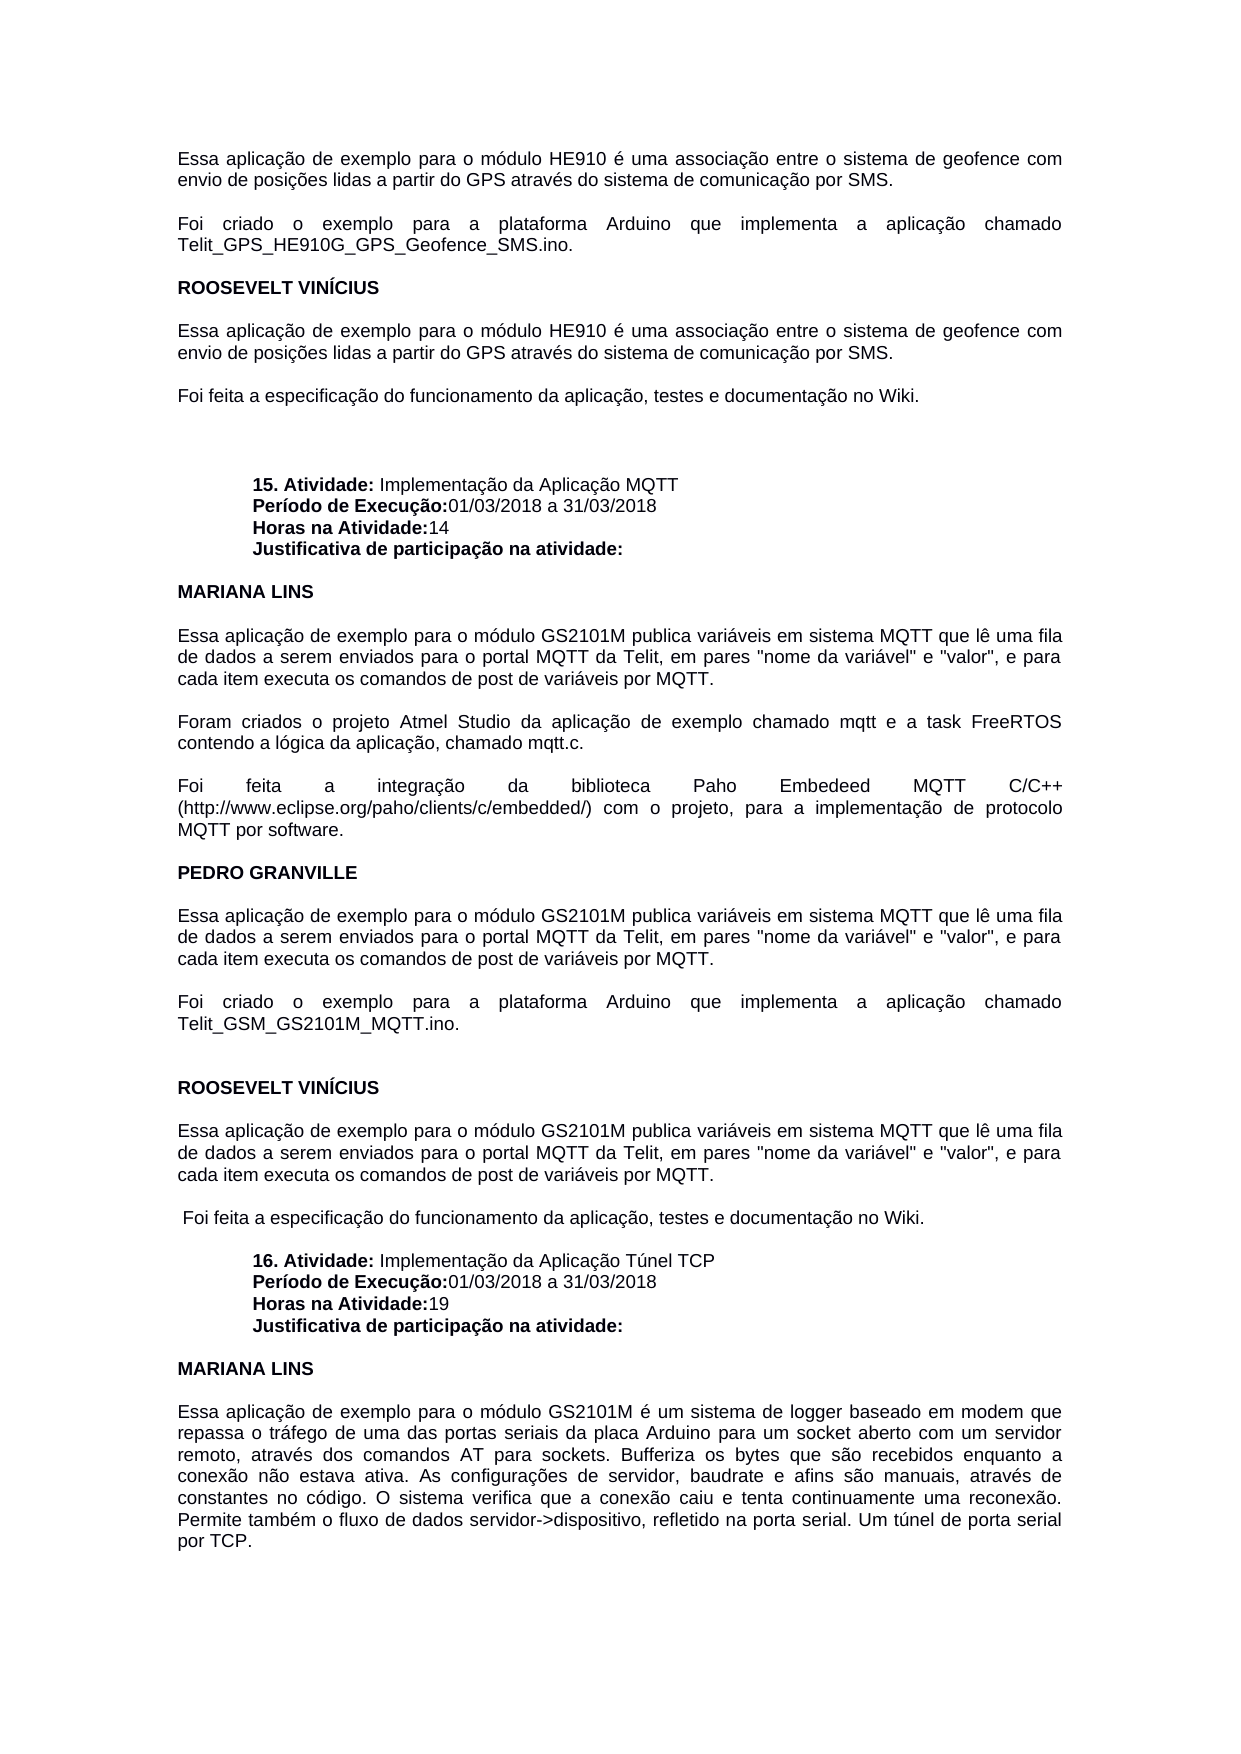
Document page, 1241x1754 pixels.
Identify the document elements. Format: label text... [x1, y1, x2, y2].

text Essa aplicação de exemplo para o módulo GS2101M publica variáveis em sistema MQTT que lê uma fila de dados a serem enviados para o portal MQTT da Telit, em pares "nome da variável" e "valor", e para cada item executa os comandos de post de variáveis por MQTT. [177, 1120, 1063, 1185]
text Essa aplicação de exemplo para o módulo GS2101M publica variáveis em sistema MQTT que lê uma fila de dados a serem enviados para o portal MQTT da Telit, em pares "nome da variável" e "valor", e para cada item executa os comandos de post de variáveis por MQTT. [177, 905, 1063, 969]
text MARIANA LINS [177, 1357, 1063, 1379]
text Foi criado o exemplo para a plataforma Arduino que implementa a aplicação chamado Telit_GSM_GS2101M_MQTT.ino. [177, 991, 1063, 1034]
text Essa aplicação de exemplo para o módulo GS2101M publica variáveis em sistema MQTT que lê uma fila de dados a serem enviados para o portal MQTT da Telit, em pares "nome da variável" e "valor", e para cada item executa os comandos de post de variáveis por MQTT. [177, 624, 1063, 689]
text Horas na Atividade:14 [252, 517, 1063, 538]
text Foi feita a integração da biblioteca Paho Embedeed MQTT C/C++ (http://www.eclipse.org/paho/clients/c/embedded/) com o projeto, para a implementação de protocolo MQTT por software. [177, 775, 1063, 840]
text Foi feita a especificação do funcionamento da aplicação, testes e documentação no Wiki. [177, 1207, 1063, 1228]
text Foram criados o projeto Atmel Studio da aplicação de exemplo chamado mqtt e a task FreeRTOS contendo a lógica da aplicação, chamado mqtt.c. [177, 711, 1063, 754]
text Período de Execução:01/03/2018 a 31/03/2018 [252, 495, 1063, 517]
text Justificativa de participação na atividade: [252, 538, 1063, 560]
text Horas na Atividade:19 [252, 1293, 1063, 1314]
text 15. Atividade: Implementação da Aplicação MQTT [215, 473, 1063, 495]
text PEDRO GRANVILLE [177, 862, 1063, 883]
text MARIANA LINS [177, 581, 1063, 603]
text ROOSEVELT VINÍCIUS [177, 1077, 1063, 1099]
text Justificativa de participação na atividade: [252, 1314, 1063, 1336]
text 16. Atividade: Implementação da Aplicação Túnel TCP [215, 1250, 1063, 1271]
text ROOSEVELT VINÍCIUS [177, 277, 1063, 298]
text Foi feita a especificação do funcionamento da aplicação, testes e documentação no Wiki. [177, 385, 1063, 406]
text Foi criado o exemplo para a plataforma Arduino que implementa a aplicação chamado Telit_GPS_HE910G_GPS_Geofence_SMS.ino. [177, 212, 1063, 255]
text Período de Execução:01/03/2018 a 31/03/2018 [252, 1271, 1063, 1293]
